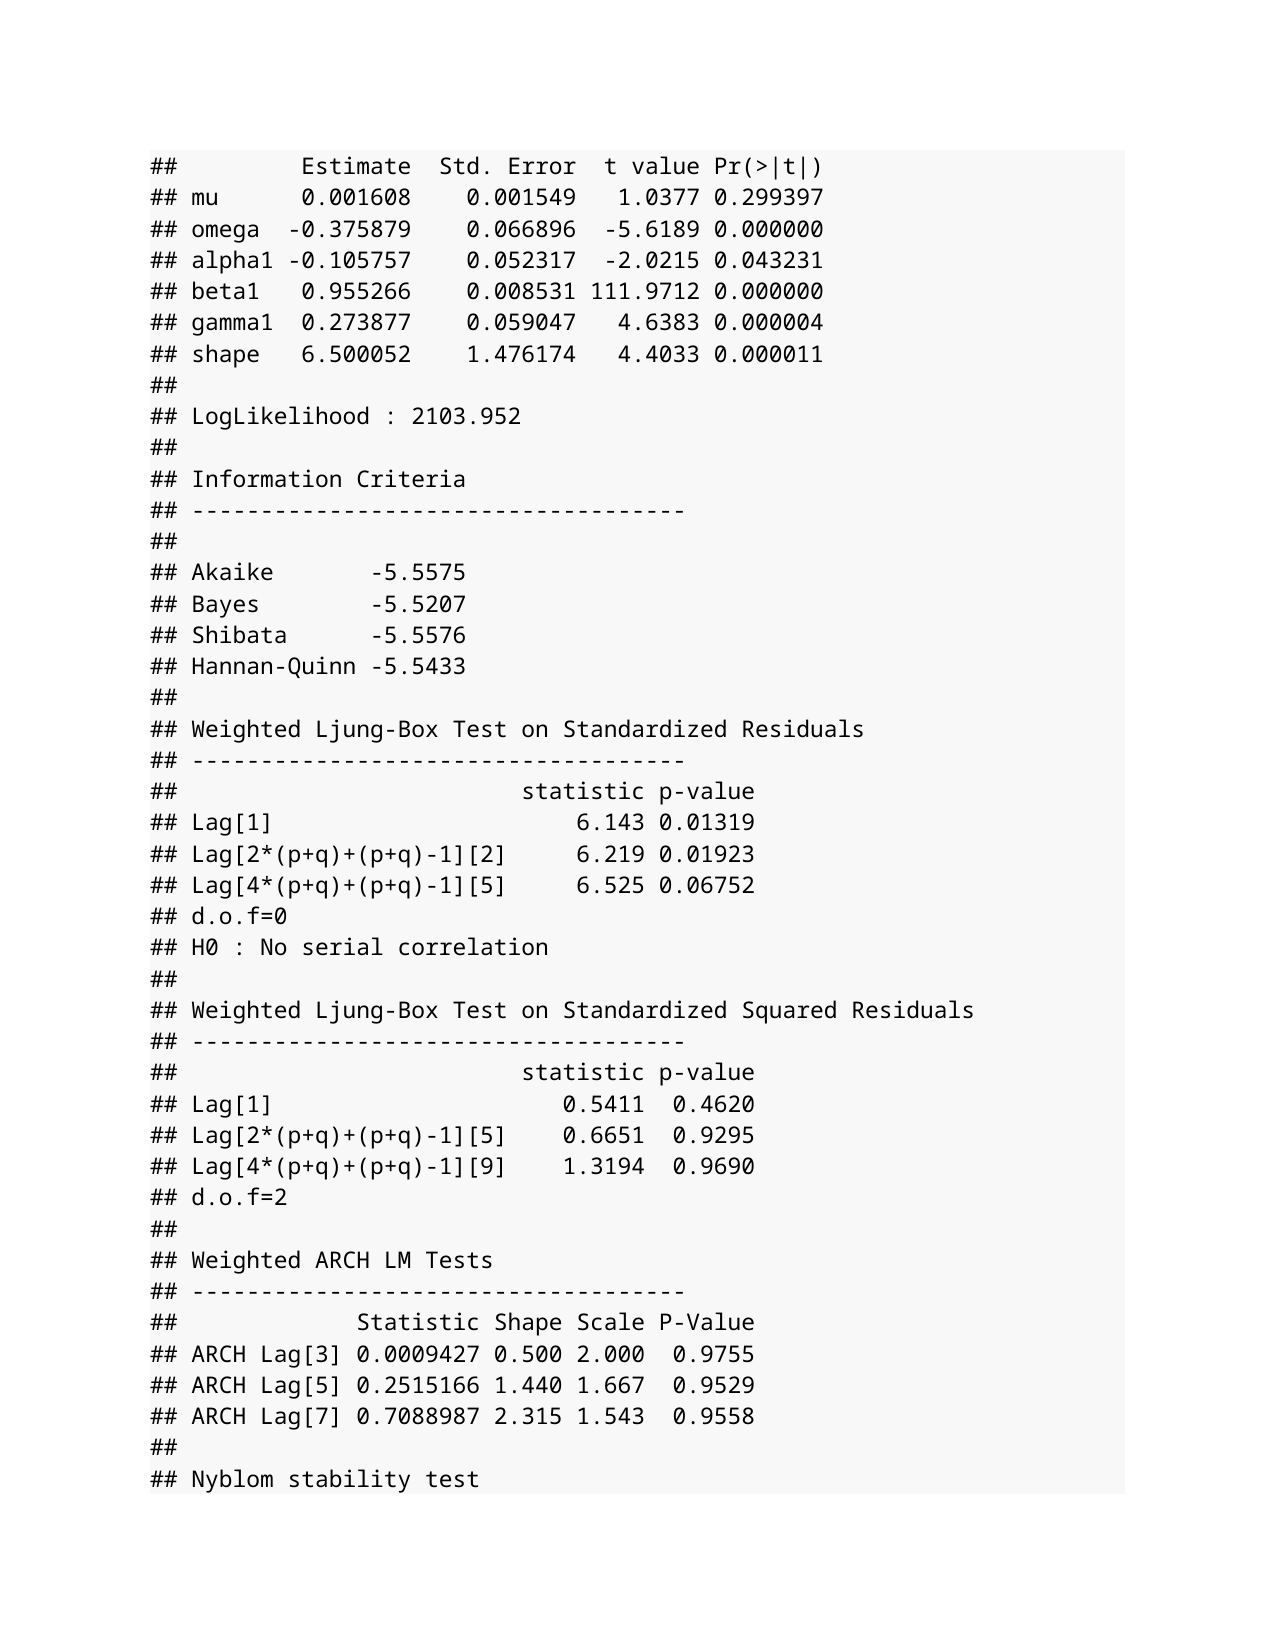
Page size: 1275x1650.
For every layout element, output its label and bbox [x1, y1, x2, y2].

text [150, 150, 1125, 1494]
